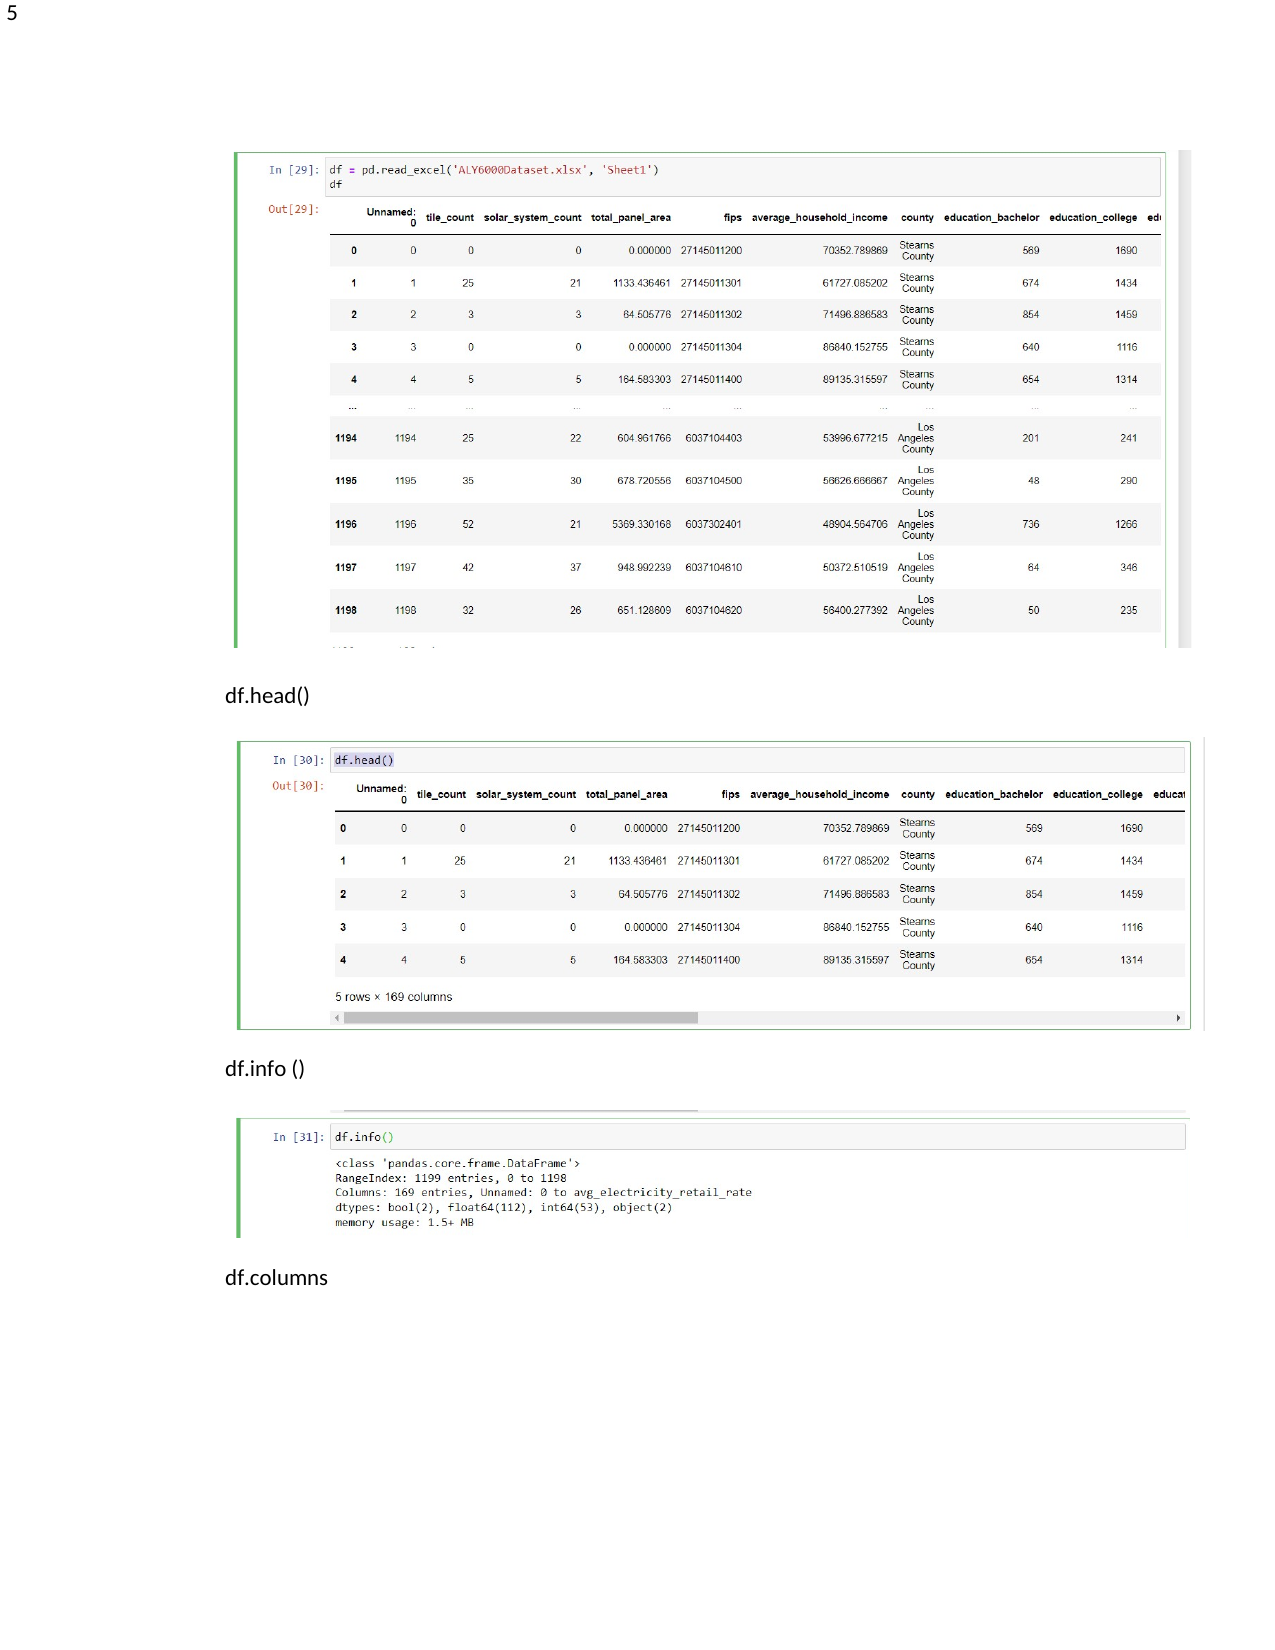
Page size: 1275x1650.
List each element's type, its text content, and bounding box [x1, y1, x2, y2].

text df.head() [225, 681, 1210, 709]
text df.info () [225, 1054, 1210, 1082]
picture [236, 1110, 1190, 1238]
text df.columns [225, 1263, 1210, 1292]
picture [236, 737, 1205, 1031]
picture [233, 150, 1192, 648]
